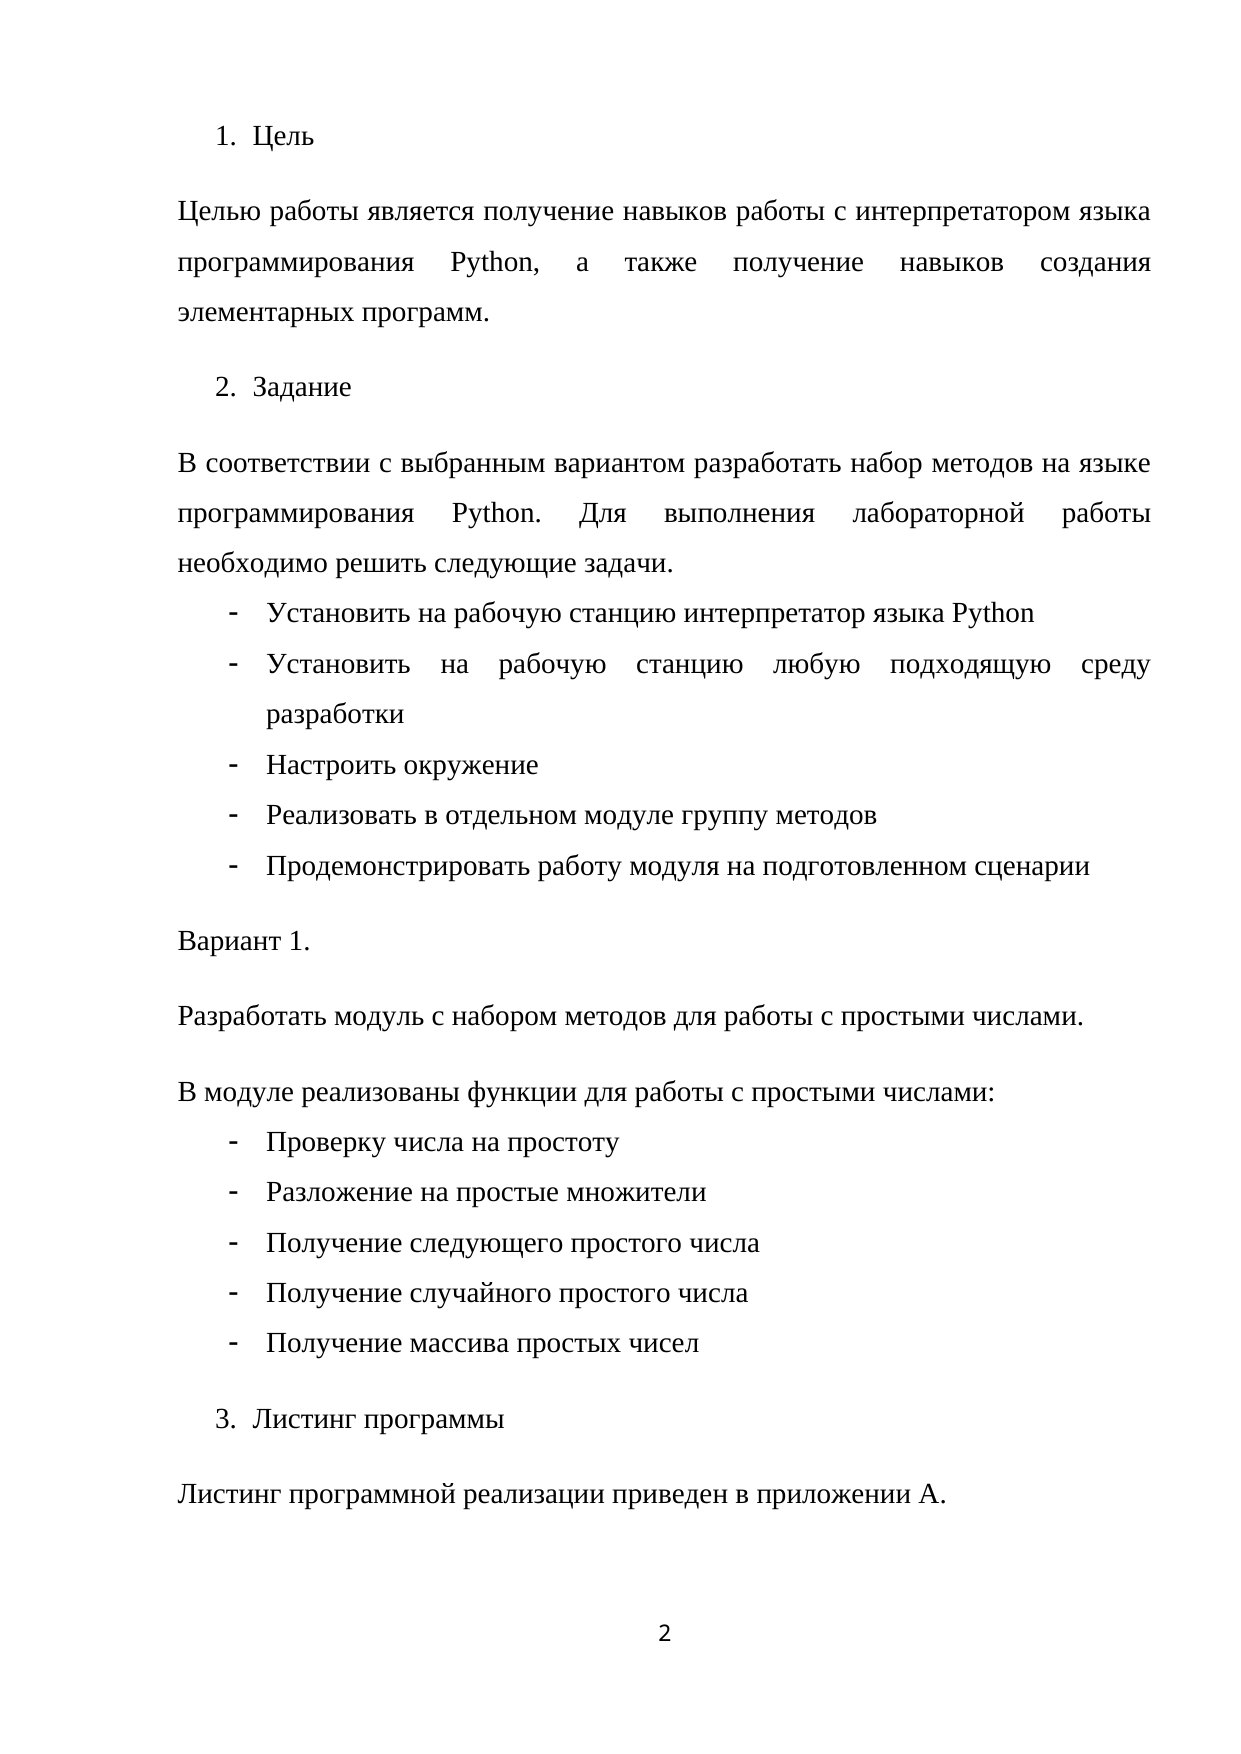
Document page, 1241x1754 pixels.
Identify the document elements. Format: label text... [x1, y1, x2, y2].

text В соответствии с выбранным вариантом разработать набор методов на языке программирования Python. Для выполнения лабораторной работы необходимо решить следующие задачи. [177, 445, 1152, 579]
text Листинг программы [215, 1401, 1152, 1434]
text Листинг программной реализации приведен в приложении А. [177, 1476, 1152, 1510]
list Настроить окружение [228, 747, 1152, 780]
list Получение массива простых чисел [228, 1326, 1152, 1359]
text Вариант 1. [177, 923, 1152, 957]
text В модуле реализованы функции для работы с простыми числами: [177, 1074, 1152, 1107]
list Разложение на простые множители [228, 1174, 1152, 1208]
list Цель [215, 118, 1152, 152]
list Продемонстрировать работу модуля на подготовленном сценарии [228, 848, 1152, 881]
list Задание [215, 369, 1152, 403]
list Проверку числа на простоту [228, 1124, 1152, 1158]
list Реализовать в отдельном модуле группу методов [228, 797, 1152, 831]
text Целью работы является получение навыков работы с интерпретатором языка программирования Python, а также получение навыков создания элементарных программ. [177, 193, 1152, 328]
text Разработать модуль с набором методов для работы с простыми числами. [177, 998, 1152, 1032]
list Установить на рабочую станцию интерпретатор языка Python [228, 596, 1152, 629]
list Установить на рабочую станцию любую подходящую среду разработки [228, 646, 1152, 730]
list Получение следующего простого числа [228, 1225, 1152, 1258]
list Получение случайного простого числа [228, 1275, 1152, 1309]
